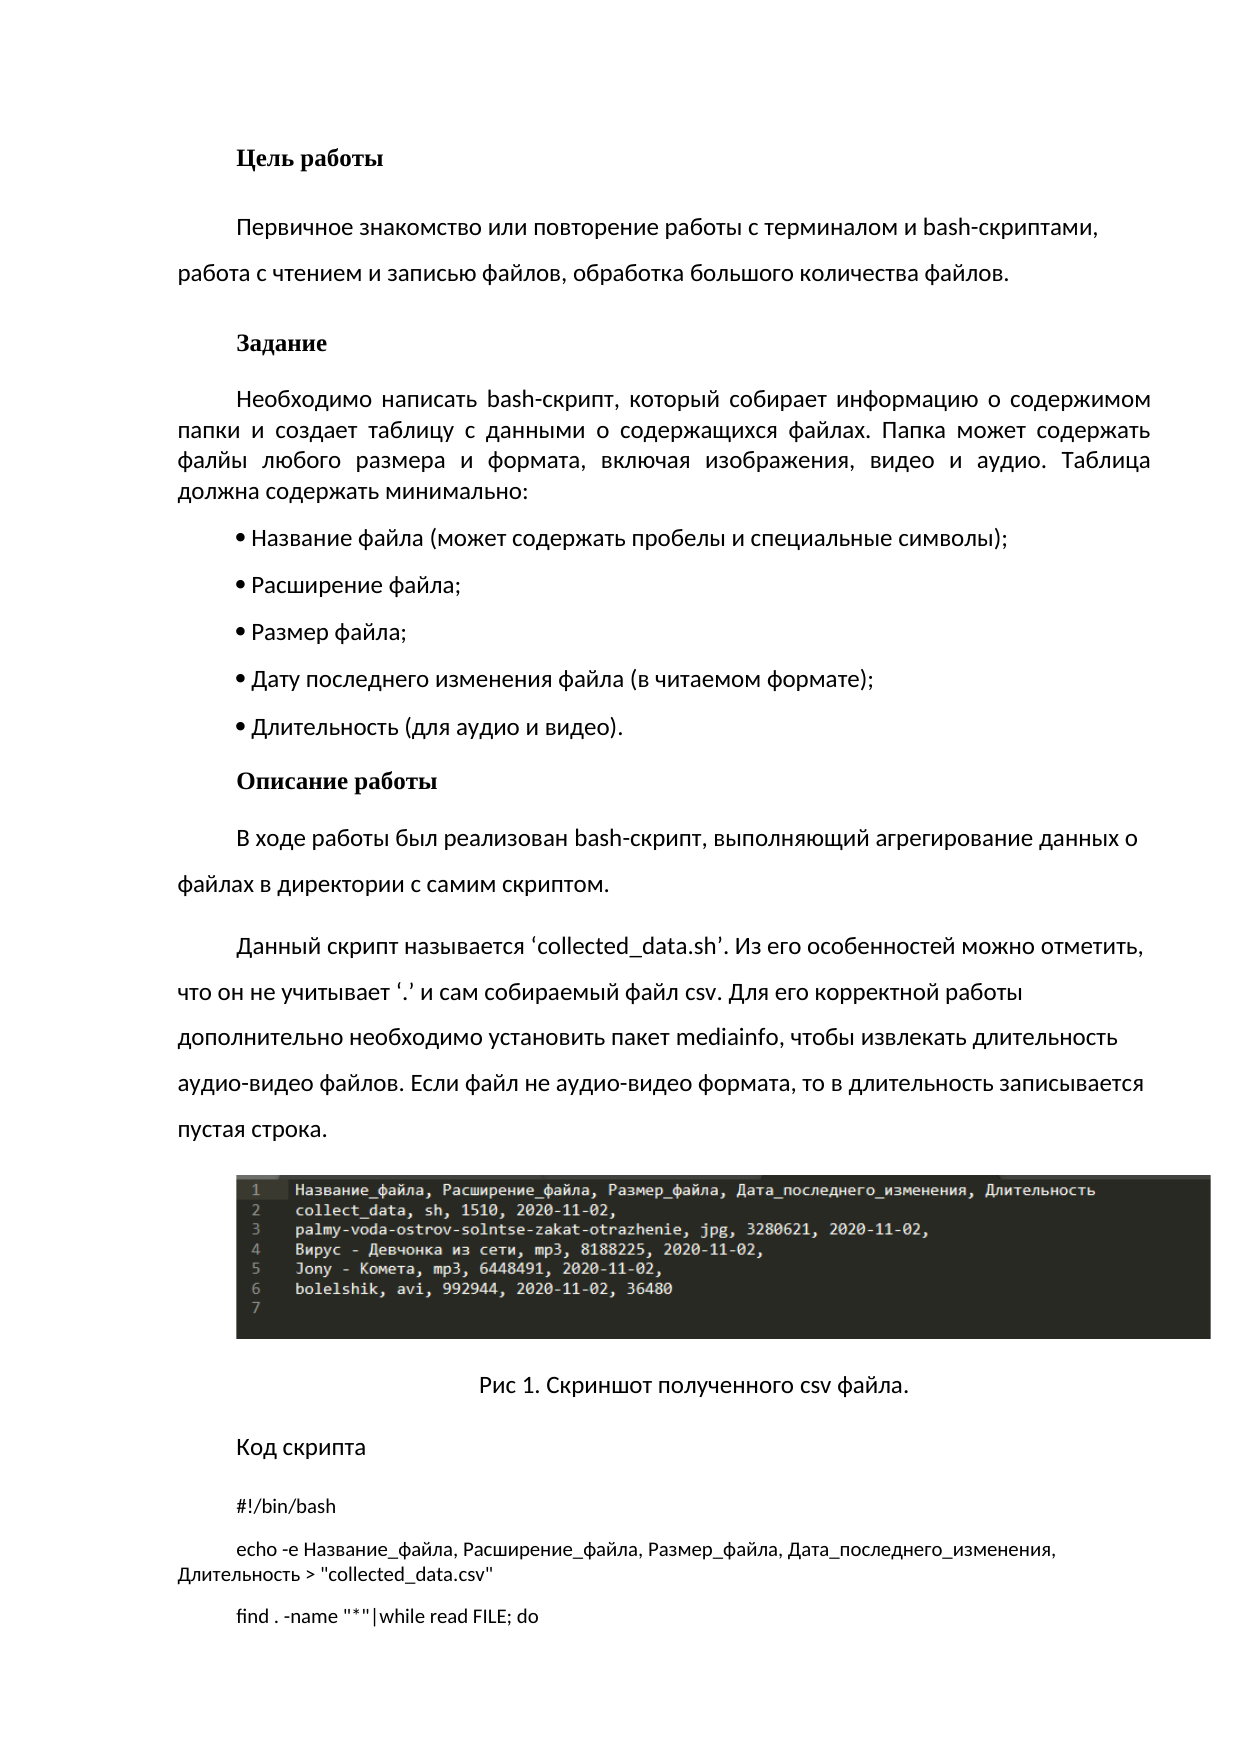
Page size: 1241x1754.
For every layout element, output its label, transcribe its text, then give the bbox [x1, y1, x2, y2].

text find . -name "*"|while read FILE; do [177, 1603, 1152, 1629]
list Дату последнего изменения файла (в читаемом формате); [177, 664, 1152, 694]
list Расширение файла; [177, 569, 1152, 600]
text В ходе работы был реализован bash-скрипт, выполняющий агрегирование данных о файлах в директории с самим скриптом. [177, 822, 1152, 898]
text Первичное знакомство или повторение работы с терминалом и bash-скриптами, работа с чтением и записью файлов, обработка большого количества файлов. [177, 211, 1152, 287]
text Необходимо написать bash-скрипт, который собирает информацию о содержимом папки и создает таблицу с данными о содержащихся файлах. Папка может содержать фалйы любого размера и формата, включая изображения, видео и аудио. Таблица должна содержать минимально: [177, 383, 1152, 505]
list Длительность (для аудио и видео). [177, 711, 1152, 741]
picture [236, 1175, 1211, 1339]
text Задание [177, 328, 1152, 356]
text Данный скрипт называется ‘collected_data.sh’. Из его особенностей можно отметить, что он не учитывает ‘.’ и сам собираемый файл csv. Для его корректной работы дополнительно необходимо установить пакет mediainfo, чтобы извлекать длительность аудио-видео файлов. Если файл не аудио-видео формата, то в длительность записывается пустая строка. [177, 930, 1152, 1143]
text Описание работы [177, 766, 1152, 795]
text echo -e Название_файла, Расширение_файла, Размер_файла, Дата_последнего_изменения, Длительность > "collected_data.csv" [177, 1536, 1152, 1587]
list Название файла (может содержать пробелы и специальные символы); [177, 522, 1152, 553]
text Код скрипта [177, 1431, 1152, 1462]
text Цель работы [177, 143, 1152, 172]
text Рис 1. Скриншот полученного csv файла. [177, 1369, 1152, 1399]
text #!/bin/bash [177, 1494, 1152, 1519]
list Размер файла; [177, 616, 1152, 647]
